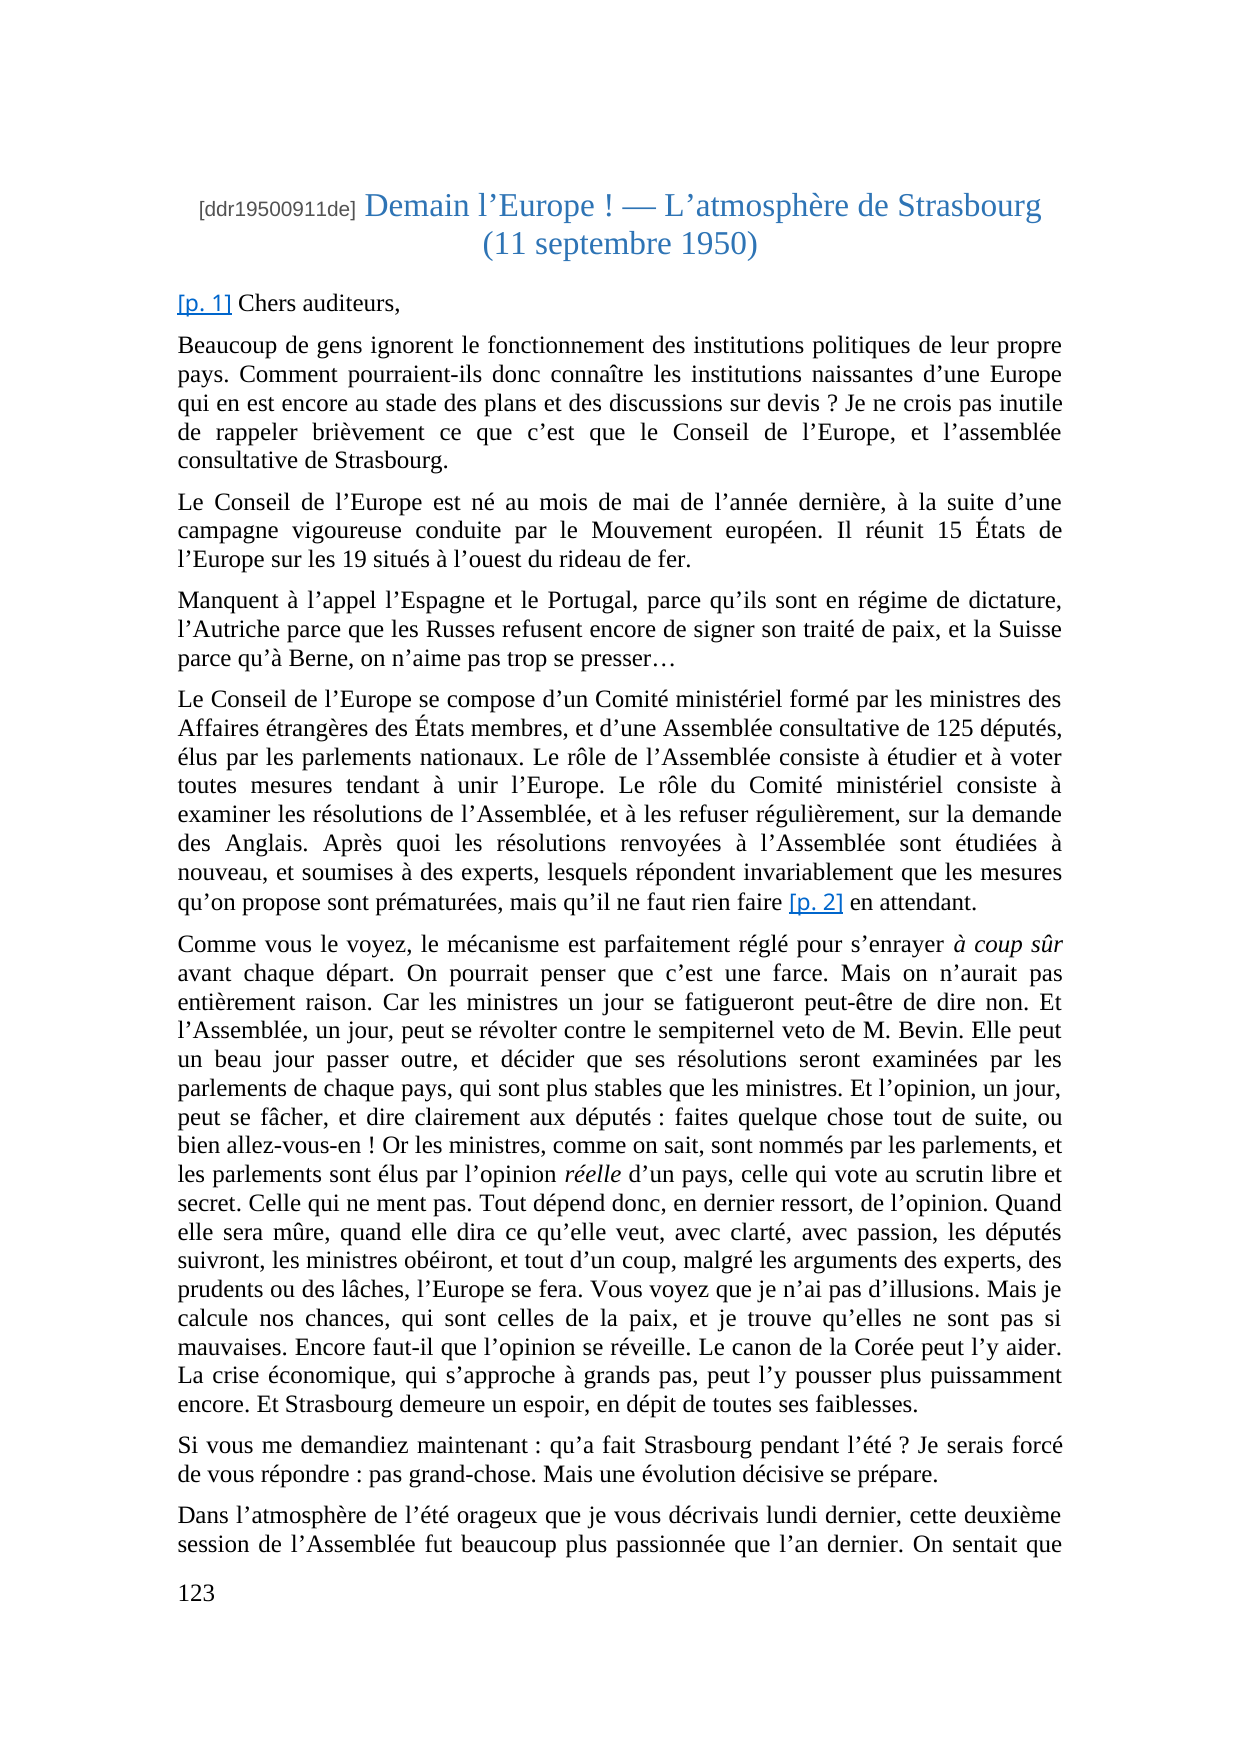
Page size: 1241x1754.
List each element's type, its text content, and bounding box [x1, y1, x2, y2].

text Le Conseil de l’Europe se compose d’un Comité ministériel formé par les ministres des Affaires étrangères des États membres, et d’une Assemblée consultative de 125 députés, élus par les parlements nationaux. Le rôle de l’Assemblée consiste à étudier et à voter toutes mesures tendant à unir l’Europe. Le rôle du Comité ministériel consiste à examiner les résolutions de l’Assemblée, et à les refuser régulièrement, sur la demande des Anglais. Après quoi les résolutions renvoyées à l’Assemblée sont étudiées à nouveau, et soumises à des experts, lesquels répondent invariablement que les mesures qu’on propose sont prématurées, mais qu’il ne faut rien faire [p. 2] en attendant. [177, 684, 1063, 917]
text Le Conseil de l’Europe est né au mois de mai de l’année dernière, à la suite d’une campagne vigoureuse conduite par le Mouvement européen. Il réunit 15 États de l’Europe sur les 19 situés à l’ouest du rideau de fer. [177, 487, 1063, 573]
subtitle [ddr19500911de] Demain l’Europe ! — L’atmosphère de Strasbourg (11 septembre 1950) [177, 185, 1063, 262]
text Si vous me demandiez maintenant : qu’a fait Strasbourg pendant l’été ? Je serais forcé de vous répondre : pas grand-chose. Mais une évolution décisive se prépare. [177, 1431, 1063, 1488]
text Manquent à l’appel l’Espagne et le Portugal, parce qu’ils sont en régime de dictature, l’Autriche parce que les Russes refusent encore de signer son traité de paix, et la Suisse parce qu’à Berne, on n’aime pas trop se presser… [177, 586, 1063, 672]
text Beaucoup de gens ignorent le fonctionnement des institutions politiques de leur propre pays. Comment pourraient-ils donc connaître les institutions naissantes d’une Europe qui en est encore au stade des plans et des discussions sur devis ? Je ne crois pas inutile de rappeler brièvement ce que c’est que le Conseil de l’Europe, et l’assemblée consultative de Strasbourg. [177, 331, 1063, 474]
text Comme vous le voyez, le mécanisme est parfaitement réglé pour s’enrayer à coup sûr avant chaque départ. On pourrait penser que c’est une farce. Mais on n’aurait pas entièrement raison. Car les ministres un jour se fatigueront peut-être de dire non. Et l’Assemblée, un jour, peut se révolter contre le sempiternel veto de M. Bevin. Elle peut un beau jour passer outre, et décider que ses résolutions seront examinées par les parlements de chaque pays, qui sont plus stables que les ministres. Et l’opinion, un jour, peut se fâcher, et dire clairement aux députés : faites quelque chose tout de suite, ou bien allez-vous-en ! Or les ministres, comme on sait, sont nommés par les parlements, et les parlements sont élus par l’opinion réelle d’un pays, celle qui vote au scrutin libre et secret. Celle qui ne ment pas. Tout dépend donc, en dernier ressort, de l’opinion. Quand elle sera mûre, quand elle dira ce qu’elle veut, avec clarté, avec passion, les députés suivront, les ministres obéiront, et tout d’un coup, malgré les arguments des experts, des prudents ou des lâches, l’Europe se fera. Vous voyez que je n’ai pas d’illusions. Mais je calcule nos chances, qui sont celles de la paix, et je trouve qu’elles ne sont pas si mauvaises. Encore faut-il que l’opinion se réveille. Le canon de la Corée peut l’y aider. La crise économique, qui s’approche à grands pas, peut l’y pousser plus puissamment encore. Et Strasbourg demeure un espoir, en dépit de toutes ses faiblesses. [177, 929, 1063, 1418]
text [p. 1] Chers auditeurs, [177, 287, 1063, 318]
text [177, 1501, 1063, 1558]
